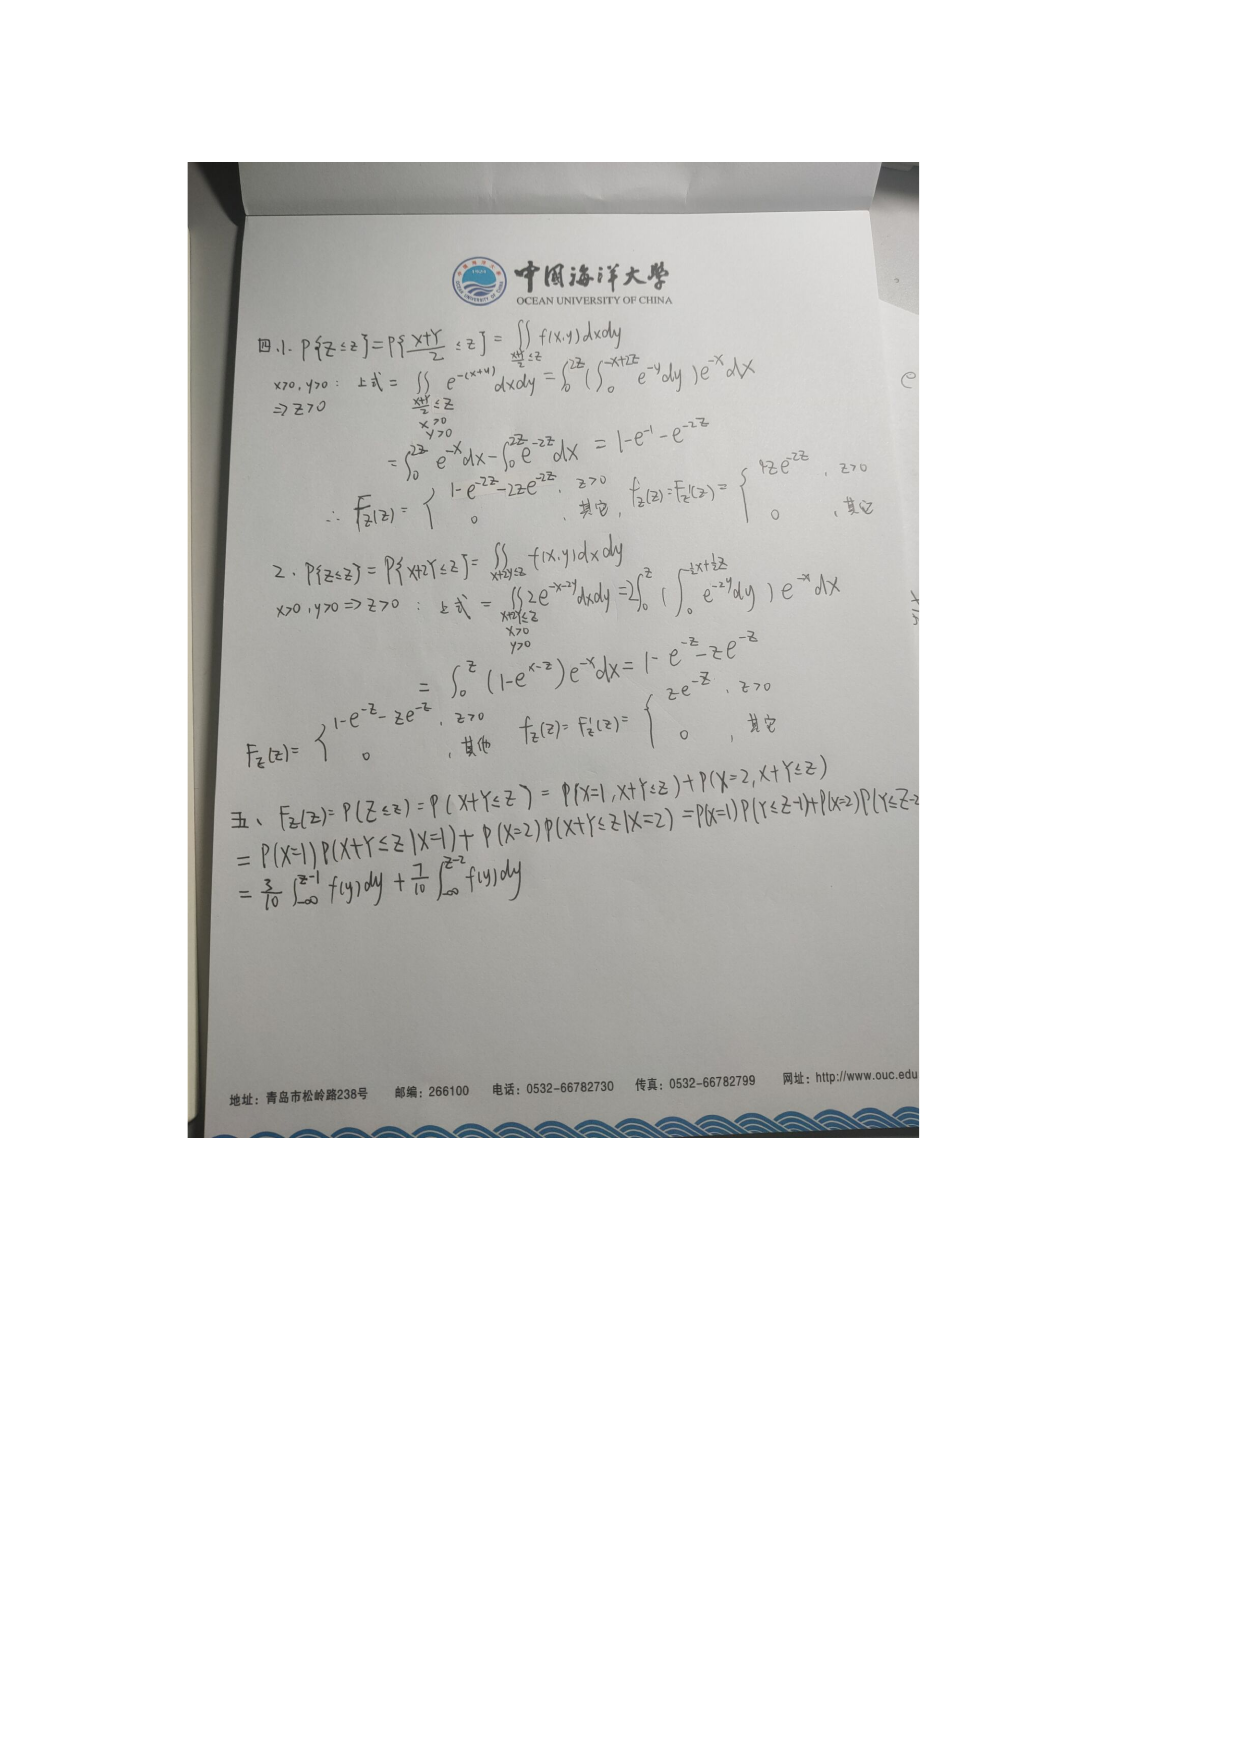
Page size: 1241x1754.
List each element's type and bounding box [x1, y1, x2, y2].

picture [187, 162, 920, 1138]
